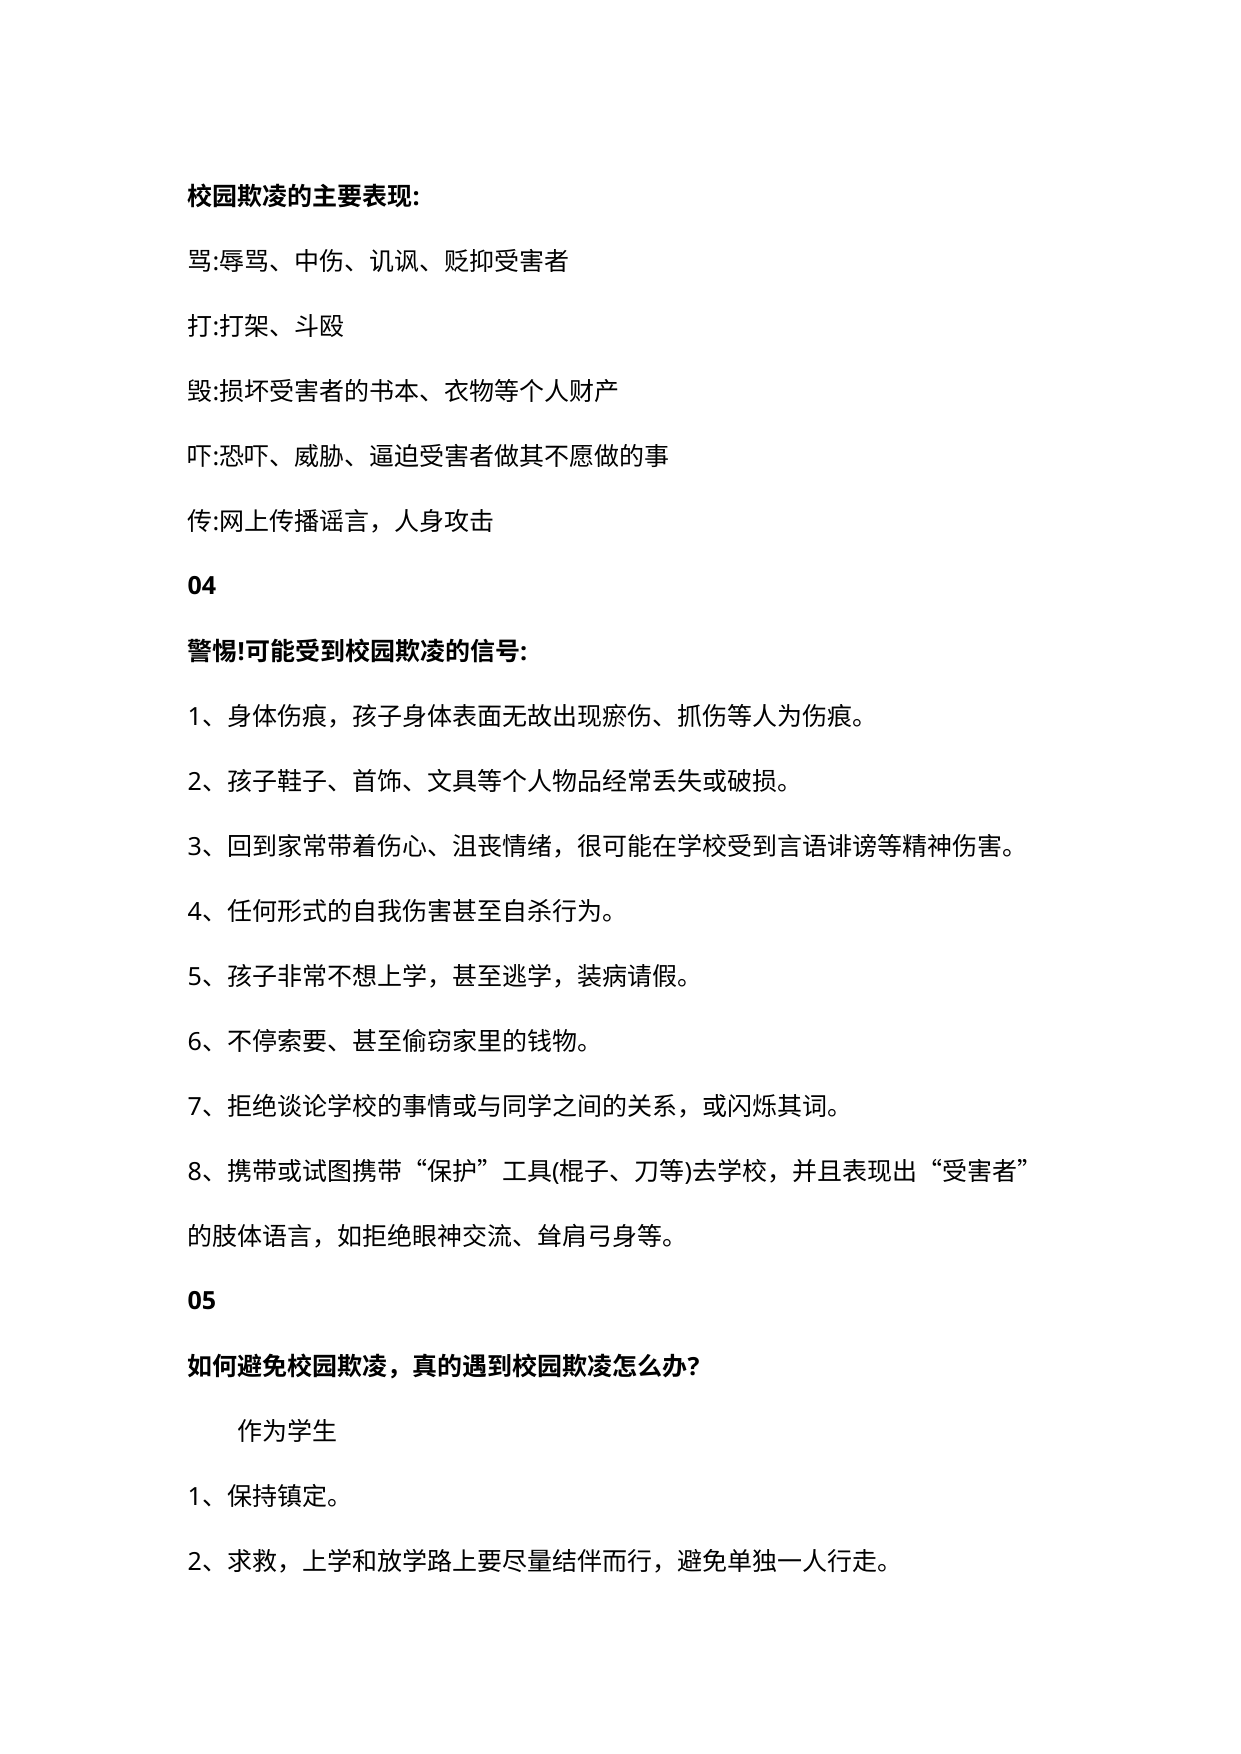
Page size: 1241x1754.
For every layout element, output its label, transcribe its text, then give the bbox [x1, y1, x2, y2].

text 2、求救，上学和放学路上要尽量结伴而行，避免单独一人行走。 [187, 1527, 1053, 1592]
text 警惕!可能受到校园欺凌的信号: [187, 617, 1053, 682]
text 05 [187, 1267, 1053, 1332]
text 4、任何形式的自我伤害甚至自杀行为。 [187, 877, 1053, 942]
text 传:网上传播谣言，人身攻击 [187, 487, 1053, 552]
text 5、孩子非常不想上学，甚至逃学，装病请假。 [187, 942, 1053, 1007]
text 作为学生 [187, 1397, 1053, 1462]
text 7、拒绝谈论学校的事情或与同学之间的关系，或闪烁其词。 [187, 1072, 1053, 1137]
text 6、不停索要、甚至偷窃家里的钱物。 [187, 1007, 1053, 1072]
text 校园欺凌的主要表现: [187, 162, 1053, 227]
text 8、携带或试图携带“保护”工具(棍子、刀等)去学校，并且表现出“受害者”的肢体语言，如拒绝眼神交流、耸肩弓身等。 [187, 1137, 1053, 1267]
text 吓:恐吓、威胁、逼迫受害者做其不愿做的事 [187, 422, 1053, 487]
text 04 [187, 552, 1053, 617]
text 1、身体伤痕，孩子身体表面无故出现瘀伤、抓伤等人为伤痕。 [187, 682, 1053, 747]
text 3、回到家常带着伤心、沮丧情绪，很可能在学校受到言语诽谤等精神伤害。 [187, 812, 1053, 877]
text 如何避免校园欺凌，真的遇到校园欺凌怎么办? [187, 1332, 1053, 1397]
text 骂:辱骂、中伤、讥讽、贬抑受害者 [187, 227, 1053, 292]
text 毁:损坏受害者的书本、衣物等个人财产 [187, 357, 1053, 422]
text 1、保持镇定。 [187, 1462, 1053, 1527]
text 打:打架、斗殴 [187, 292, 1053, 357]
text 2、孩子鞋子、首饰、文具等个人物品经常丢失或破损。 [187, 747, 1053, 812]
